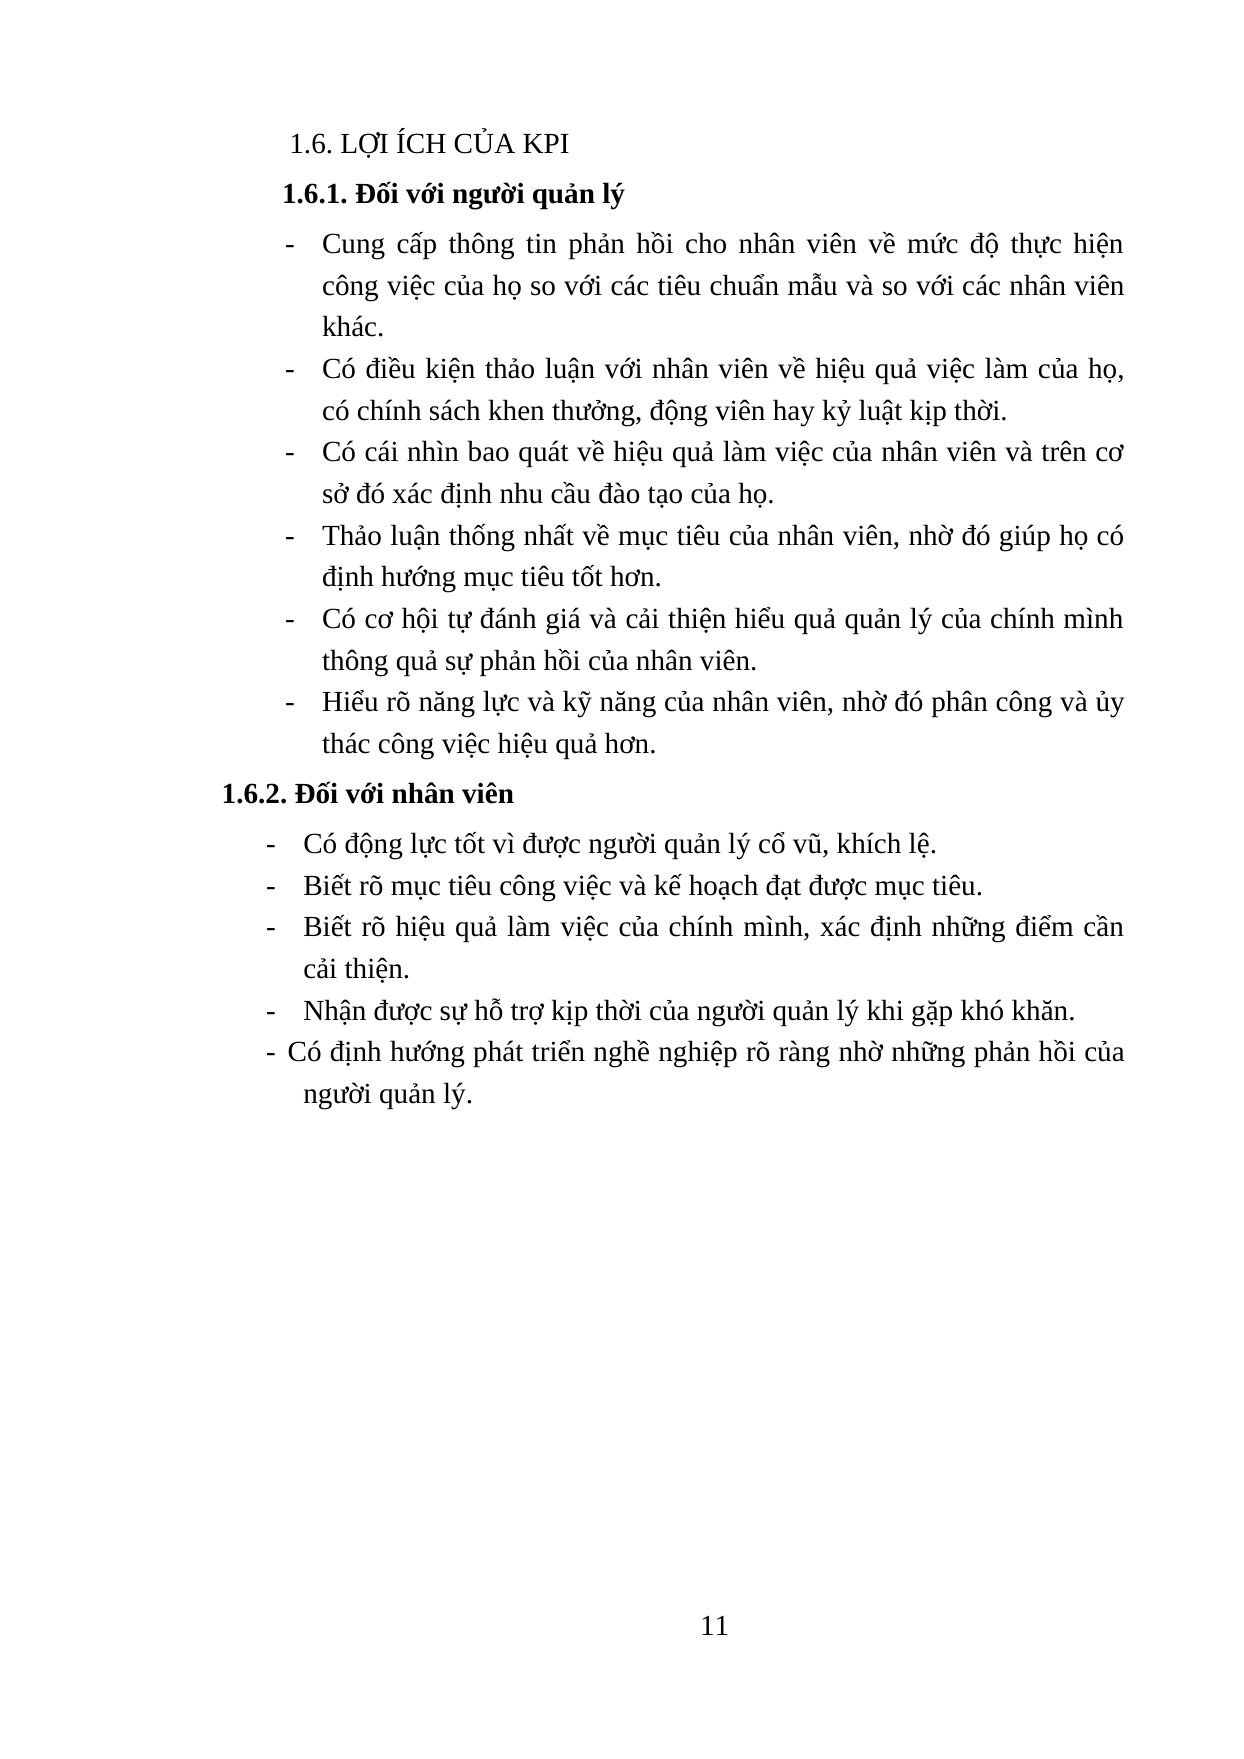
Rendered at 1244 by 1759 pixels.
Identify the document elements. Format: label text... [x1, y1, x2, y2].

list Biết rõ mục tiêu công việc và kế hoạch đạt được mục tiêu. [266, 860, 1126, 901]
list Cung cấp thông tin phản hồi cho nhân viên về mức độ thực hiện công việc của họ so với các tiêu chuẩn mẫu và so với các nhân viên khác. [285, 218, 1126, 343]
list Có động lực tốt vì được người quản lý cổ vũ, khích lệ. [266, 818, 1126, 860]
list Có định hướng phát triển nghề nghiệp rõ ràng nhờ những phản hồi của người quản lý. [266, 1026, 1126, 1110]
list Thảo luận thống nhất về mục tiêu của nhân viên, nhờ đó giúp họ có định hướng mục tiêu tốt hơn. [285, 510, 1126, 593]
subtitle 1.6. LỢI ÍCH CỦA KPI [207, 118, 1126, 160]
subtitle 1.6.2. Đối với nhân viên [221, 768, 1126, 810]
subtitle 1.6.1. Đối với người quản lý [222, 168, 1126, 210]
list Có cái nhìn bao quát về hiệu quả làm việc của nhân viên và trên cơ sở đó xác định nhu cầu đào tạo của họ. [285, 426, 1126, 510]
list Có điều kiện thảo luận với nhân viên về hiệu quả việc làm của họ, có chính sách khen thưởng, động viên hay kỷ luật kịp thời. [285, 343, 1126, 426]
list Có cơ hội tự đánh giá và cải thiện hiểu quả quản lý của chính mình thông quả sự phản hồi của nhân viên. [285, 593, 1126, 676]
list Nhận được sự hỗ trợ kịp thời của người quản lý khi gặp khó khăn. [266, 985, 1126, 1026]
list Biết rõ hiệu quả làm việc của chính mình, xác định những điểm cần cải thiện. [266, 901, 1126, 985]
list Hiểu rõ năng lực và kỹ năng của nhân viên, nhờ đó phân công và ủy thác công việc hiệu quả hơn. [285, 676, 1126, 760]
